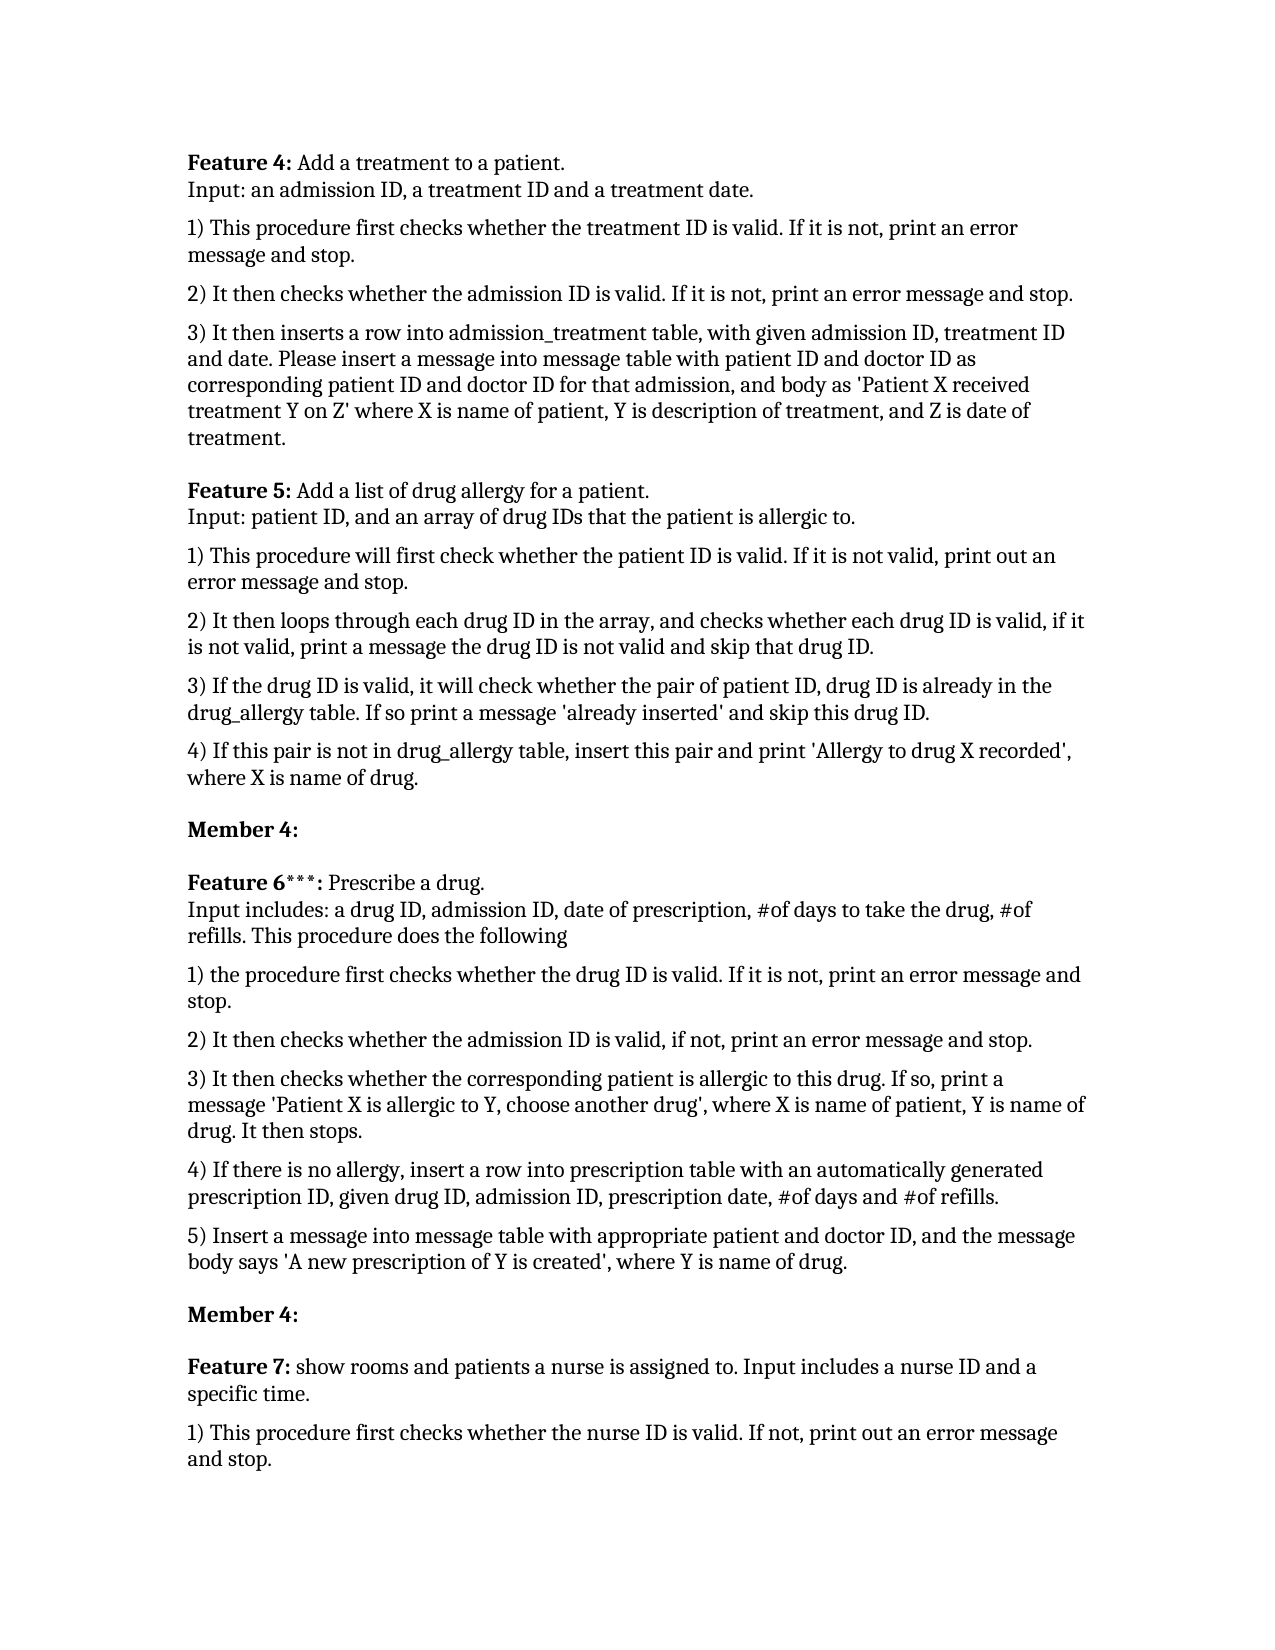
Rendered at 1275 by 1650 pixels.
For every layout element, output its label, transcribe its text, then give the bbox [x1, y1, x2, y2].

text 5) Insert a message into message table with appropriate patient and doctor ID, and the message body says 'A new prescription of Y is created', where Y is name of drug. [187, 1222, 1087, 1275]
text 4) If there is no allergy, insert a row into prescription table with an automatically generated prescription ID, given drug ID, admission ID, prescription date, #of days and #of refills. [187, 1157, 1087, 1210]
text Member 4: [187, 1301, 1087, 1328]
text Member 4: [187, 817, 1087, 844]
text 2) It then checks whether the admission ID is valid, if not, print an error message and stop. [187, 1027, 1087, 1053]
text 3) If the drug ID is valid, it will check whether the pair of patient ID, drug ID is already in the drug_allergy table. If so print a message 'already inserted' and skip this drug ID. [187, 673, 1087, 726]
text 1) This procedure will first check whether the patient ID is valid. If it is not valid, print out an error message and stop. [187, 543, 1087, 595]
text Feature 5: Add a list of drug allergy for a patient. [187, 477, 1087, 504]
text Feature 4: Add a treatment to a patient. [187, 150, 1087, 176]
text 1) This procedure first checks whether the nurse ID is valid. If not, print out an error message and stop. [187, 1419, 1087, 1472]
text Input: patient ID, and an array of drug IDs that the patient is allergic to. [187, 504, 1087, 530]
text 4) If this pair is not in drug_allergy table, insert this pair and print 'Allergy to drug X recorded', where X is name of drug. [187, 738, 1087, 791]
text Input includes: a drug ID, admission ID, date of prescription, #of days to take the drug, #of refills. This procedure does the following [187, 896, 1087, 949]
text 1) This procedure first checks whether the treatment ID is valid. If it is not, print an error message and stop. [187, 215, 1087, 268]
text Feature 7: show rooms and patients a nurse is assigned to. Input includes a nurse ID and a specific time. [187, 1354, 1087, 1407]
text 1) the procedure first checks whether the drug ID is valid. If it is not, print an error message and stop. [187, 962, 1087, 1014]
text Input: an admission ID, a treatment ID and a treatment date. [187, 176, 1087, 203]
text 2) It then loops through each drug ID in the array, and checks whether each drug ID is valid, if it is not valid, print a message the drug ID is not valid and skip that drug ID. [187, 608, 1087, 661]
text 3) It then inserts a row into admission_treatment table, with given admission ID, treatment ID and date. Please insert a message into message table with patient ID and doctor ID as corresponding patient ID and doctor ID for that admission, and body as 'Patient X received treatment Y on Z' where X is name of patient, Y is description of treatment, and Z is date of treatment. [187, 319, 1087, 451]
text 3) It then checks whether the corresponding patient is allergic to this drug. If so, print a message 'Patient X is allergic to Y, choose another drug', where X is name of patient, Y is name of drug. It then stops. [187, 1066, 1087, 1145]
text Feature 6***: Prescribe a drug. [187, 870, 1087, 896]
text 2) It then checks whether the admission ID is valid. If it is not, print an error message and stop. [187, 280, 1087, 307]
